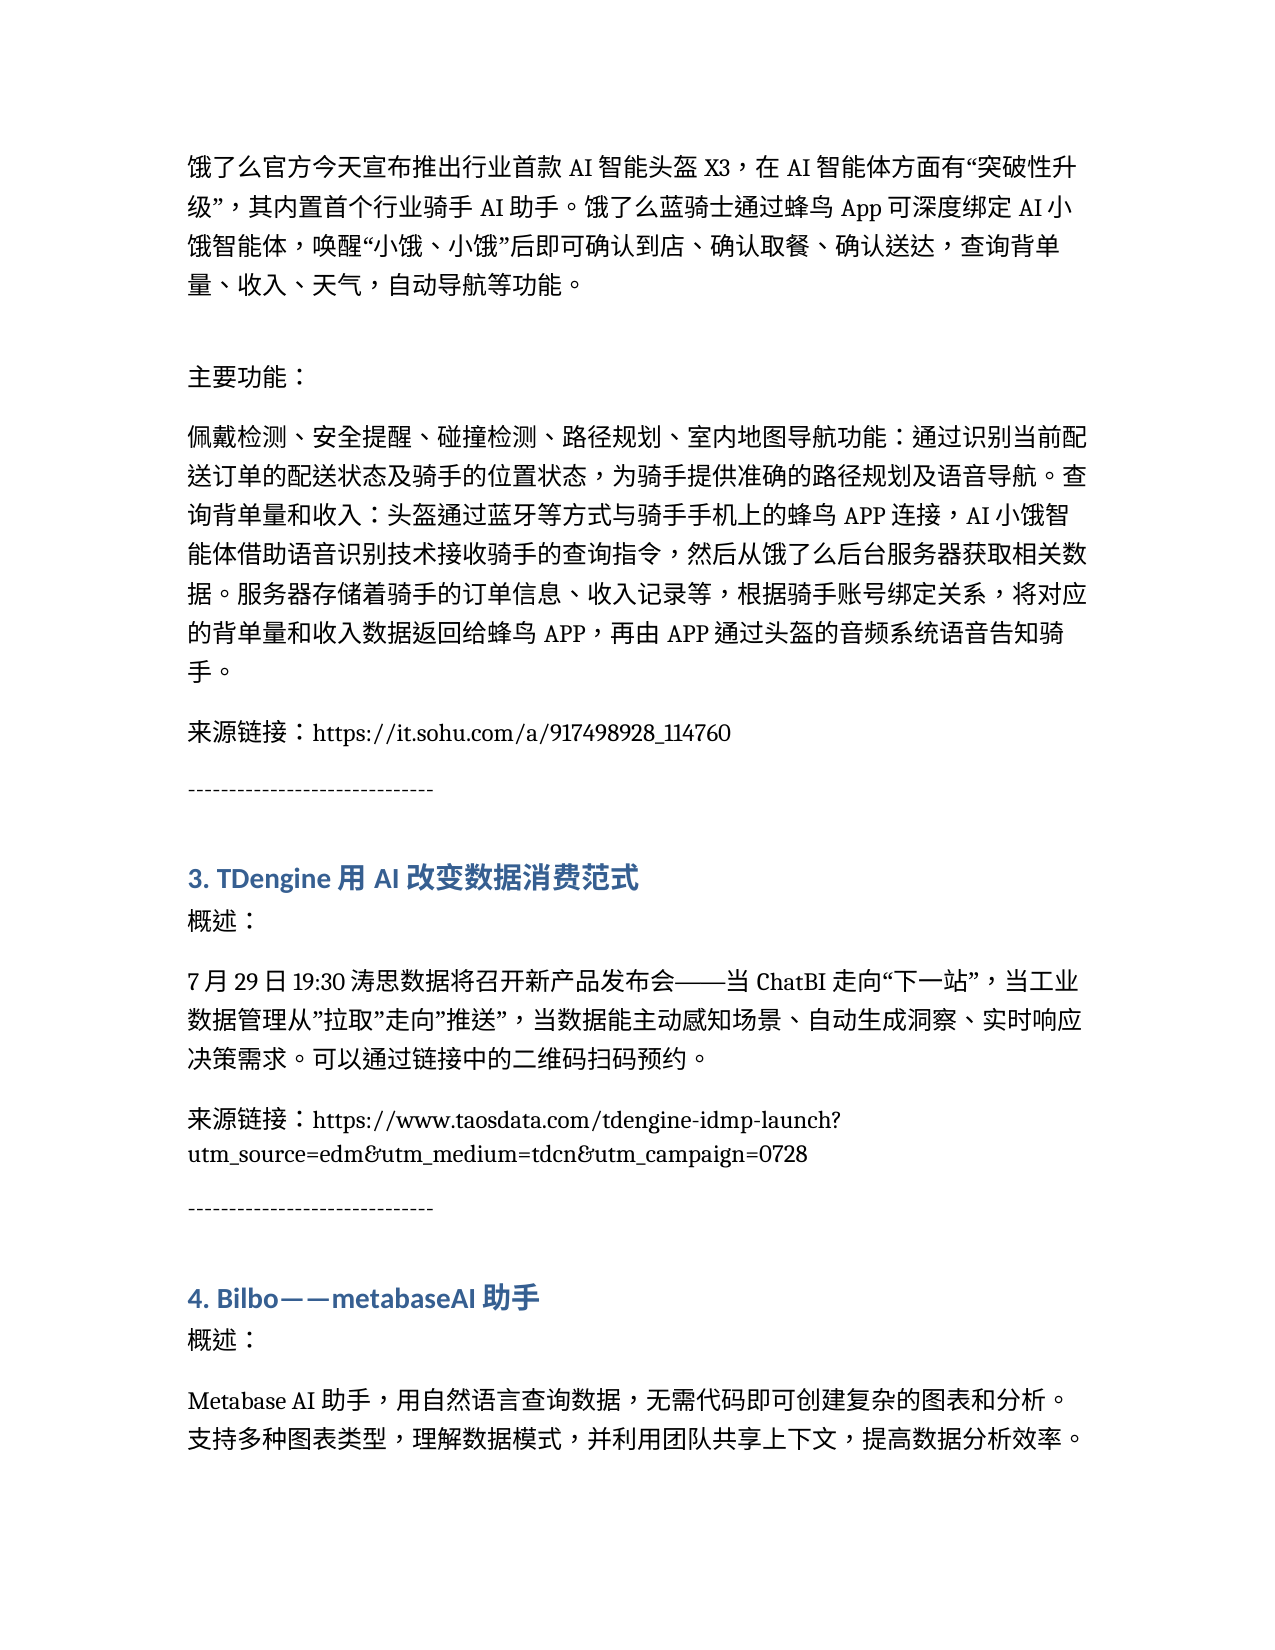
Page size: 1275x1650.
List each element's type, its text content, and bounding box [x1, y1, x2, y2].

text 来源链接：https://it.sohu.com/a/917498928_114760 [187, 715, 1087, 749]
text Metabase AI 助手，用自然语言查询数据，无需代码即可创建复杂的图表和分析。支持多种图表类型，理解数据模式，并利用团队共享上下文，提高数据分析效率。 [187, 1382, 1087, 1456]
subtitle 4. Bilbo——metabaseAI助手 [187, 1277, 1087, 1317]
text 概述： [187, 903, 1087, 937]
subtitle 3. TDengine用 AI 改变数据消费范式 [187, 858, 1087, 897]
text 饿了么官方今天宣布推出行业首款 AI 智能头盔 X3，在 AI 智能体方面有“突破性升级”，其内置首个行业骑手 AI 助手。饿了么蓝骑士通过蜂鸟 App 可深度绑定 AI 小饿智能体，唤醒“小饿、小饿”后即可确认到店、确认取餐、确认送达，查询背单量、收入、天气，自动导航等功能。 [187, 150, 1087, 334]
text ------------------------------ [187, 1194, 1087, 1223]
text 主要功能： [187, 360, 1087, 394]
text 7月29日19:30涛思数据将召开新产品发布会——当 ChatBI 走向“下一站”，当工业数据管理从”拉取”走向”推送”，当数据能主动感知场景、自动生成洞察、实时响应决策需求。可以通过链接中的二维码扫码预约。 [187, 963, 1087, 1076]
text ------------------------------ [187, 775, 1087, 803]
text 佩戴检测、安全提醒、碰撞检测、路径规划、室内地图导航功能：通过识别当前配送订单的配送状态及骑手的位置状态，为骑手提供准确的路径规划及语音导航。查询背单量和收入：头盔通过蓝牙等方式与骑手手机上的蜂鸟 APP 连接，AI 小饿智能体借助语音识别技术接收骑手的查询指令，然后从饿了么后台服务器获取相关数据。服务器存储着骑手的订单信息、收入记录等，根据骑手账号绑定关系，将对应的背单量和收入数据返回给蜂鸟 APP，再由 APP 通过头盔的音频系统语音告知骑手。 [187, 420, 1087, 689]
text 来源链接：https://www.taosdata.com/tdengine-idmp-launch?utm_source=edm&utm_medium=tdcn&utm_campaign=0728 [187, 1102, 1087, 1169]
text 概述： [187, 1322, 1087, 1357]
